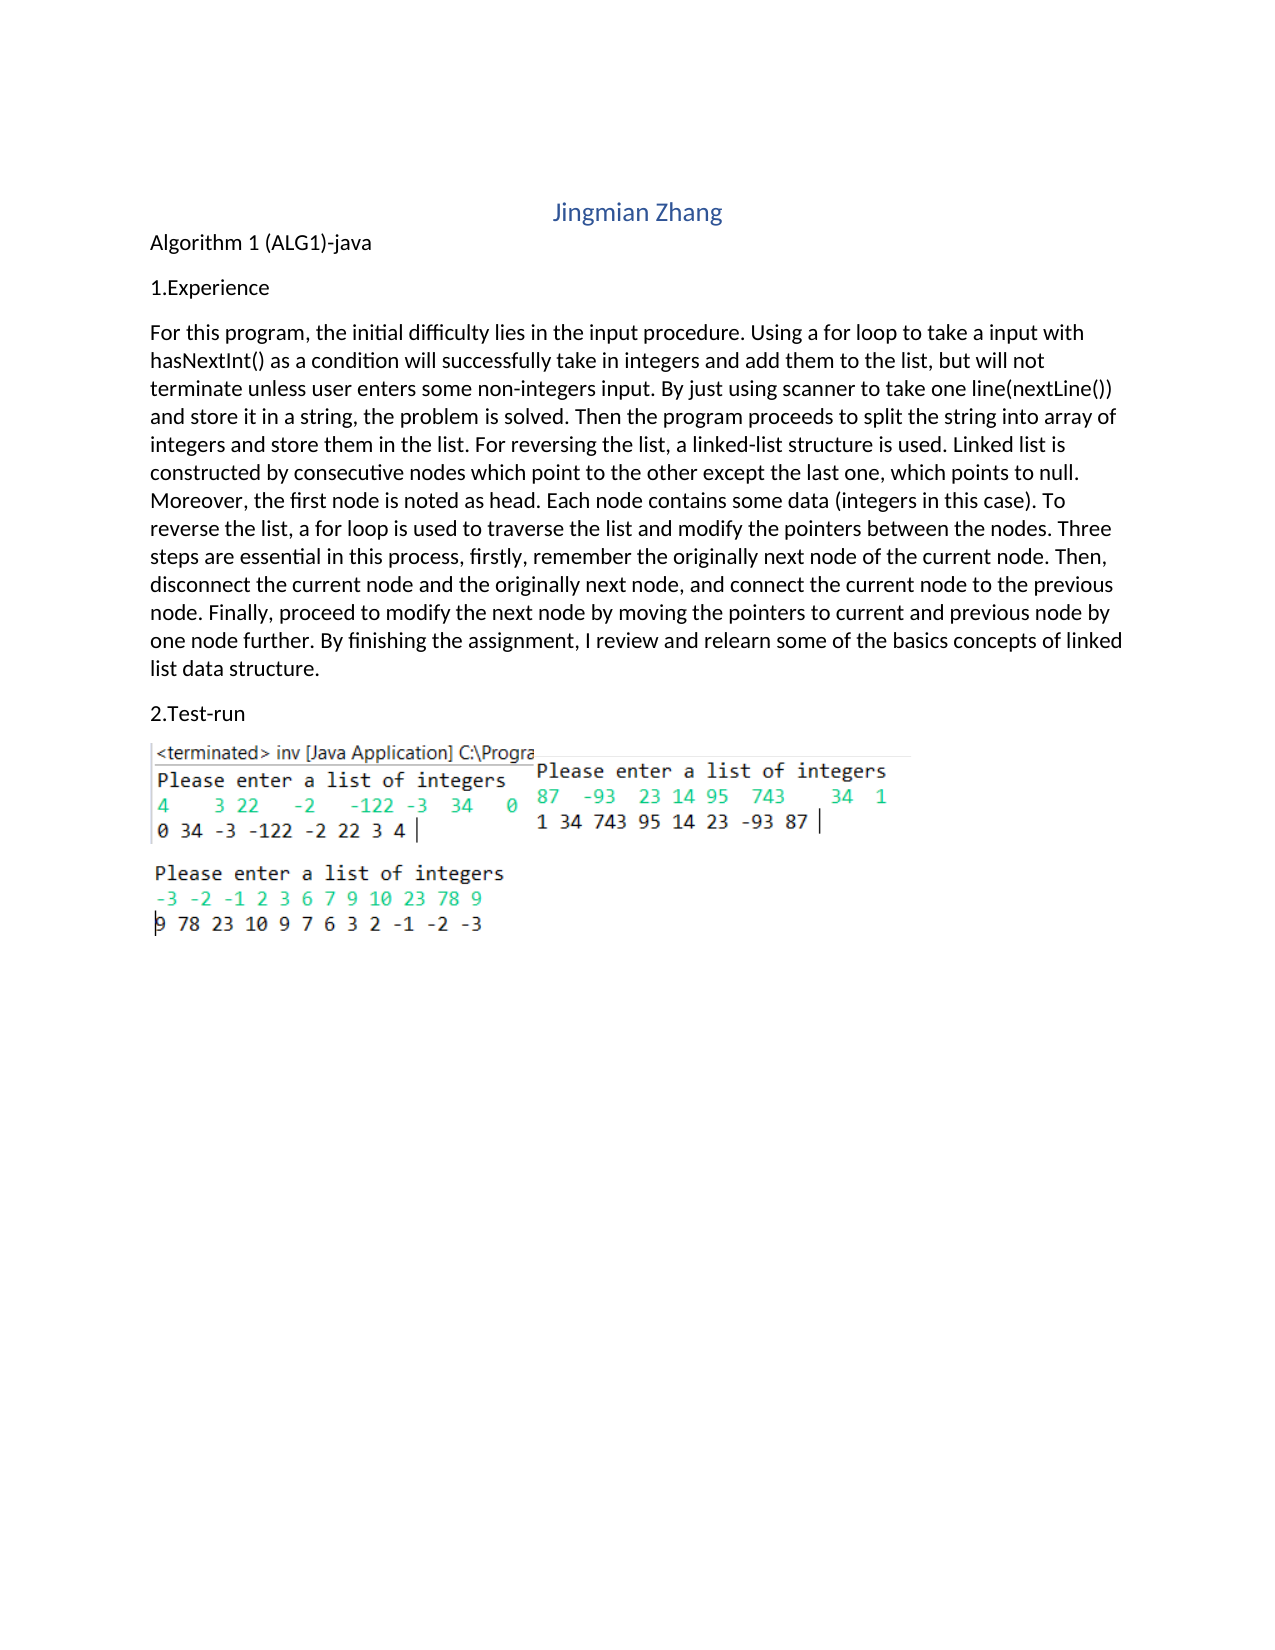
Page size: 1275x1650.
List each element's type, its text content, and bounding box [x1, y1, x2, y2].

text 1.Experience [150, 273, 1125, 301]
picture [150, 743, 912, 844]
picture [150, 860, 506, 936]
text For this program, the initial difficulty lies in the input procedure. Using a for loop to take a input with hasNextInt() as a condition will successfully take in integers and add them to the list, but will not terminate unless user enters some non-integers input. By just using scanner to take one line(nextLine()) and store it in a string, the problem is solved. Then the program proceeds to split the string into array of integers and store them in the list. For reversing the list, a linked-list structure is used. Linked list is constructed by consecutive nodes which point to the other except the last one, which points to null. Moreover, the first node is noted as head. Each node contains some data (integers in this case). To reverse the list, a for loop is used to traverse the list and modify the pointers between the nodes. Three steps are essential in this process, firstly, remember the originally next node of the current node. Then, disconnect the current node and the originally next node, and connect the current node to the previous node. Finally, proceed to modify the next node by moving the pointers to current and previous node by one node further. By finishing the assignment, I review and relearn some of the basics concepts of linked list data structure. [150, 318, 1125, 682]
text Jingmian Zhang [150, 195, 1125, 228]
text 2.Test-run [150, 699, 1125, 727]
text Algorithm 1 (ALG1)-java [150, 228, 1125, 256]
